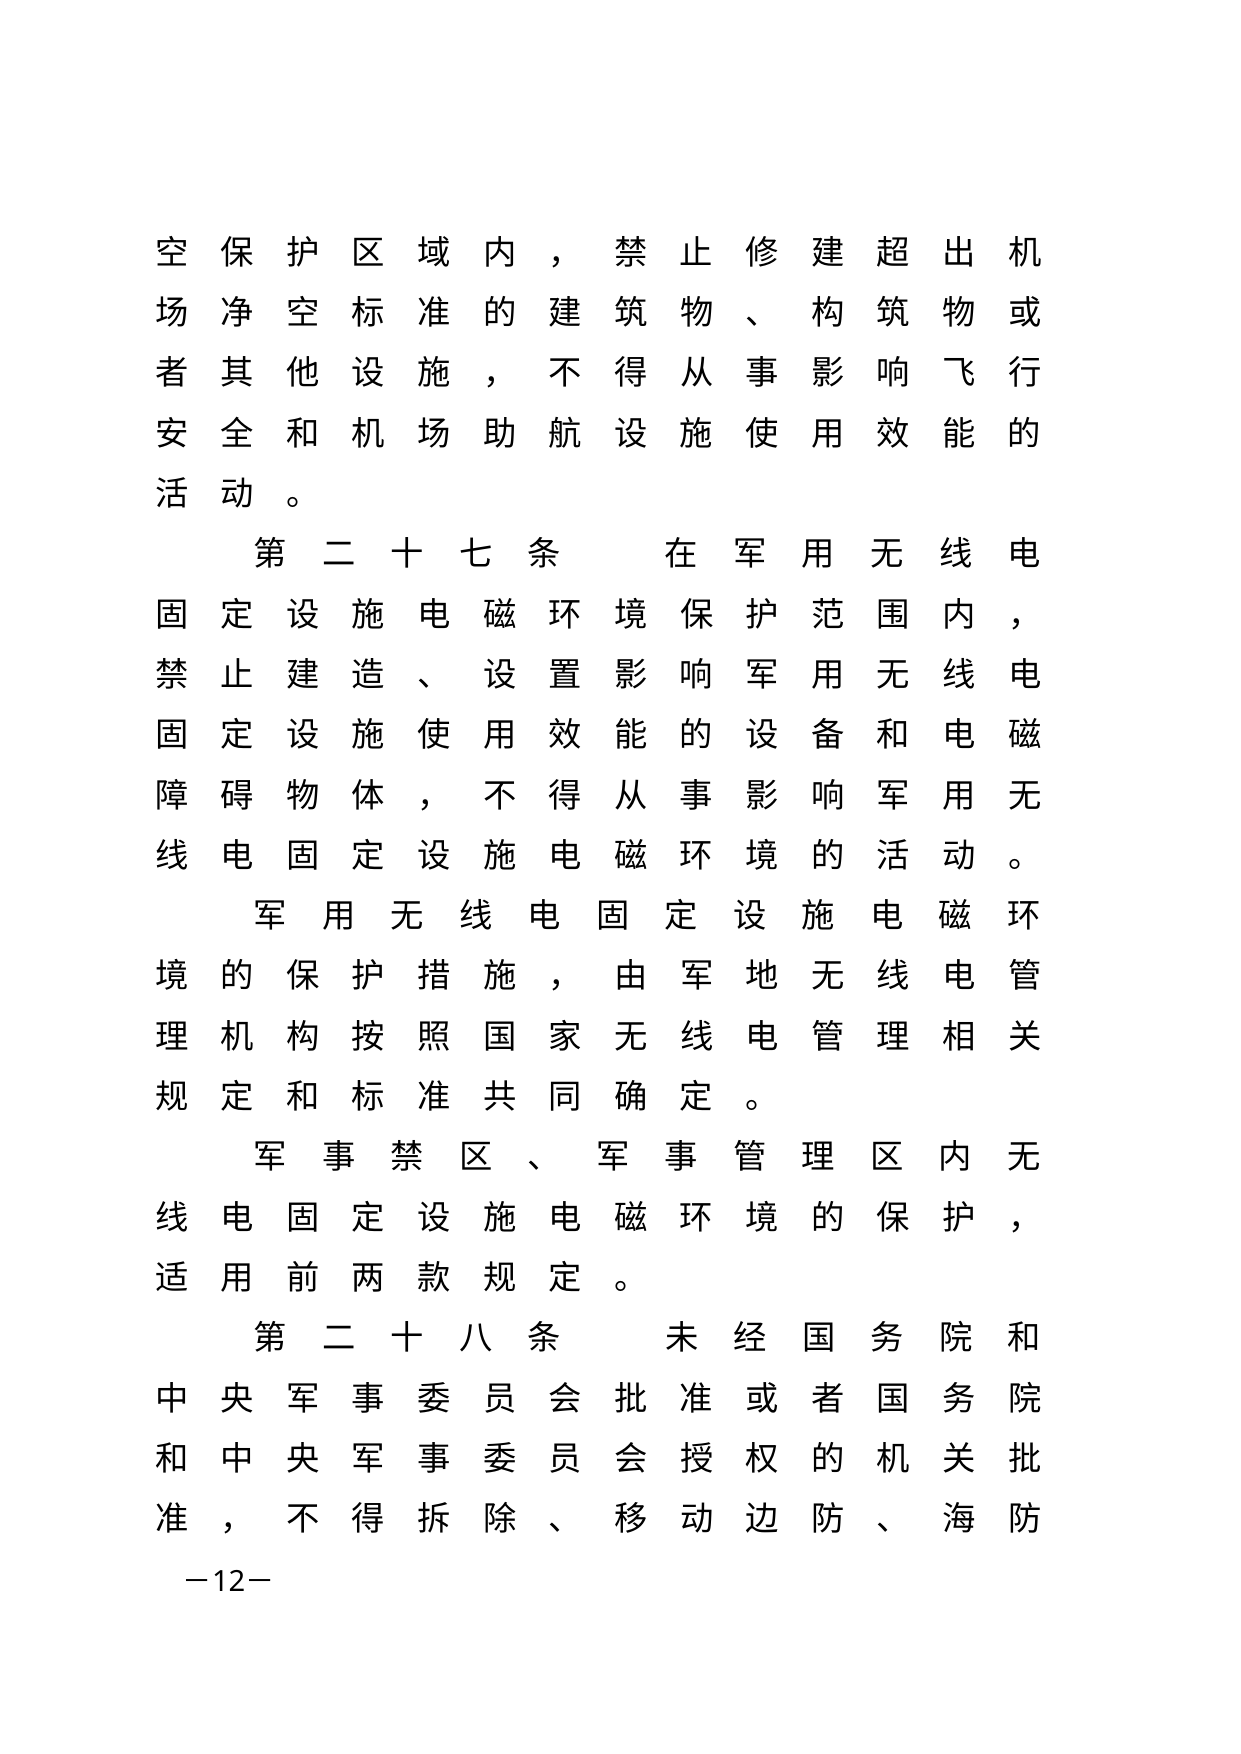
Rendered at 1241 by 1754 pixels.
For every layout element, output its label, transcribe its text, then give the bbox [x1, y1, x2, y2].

text 第二十六条 在军用机场净空保护区域内，禁止修建超出机场净空标准的建筑物、构筑物或者其他设施，不得从事影响飞行安全和机场助航设施使用效能的活动。 [155, 219, 1073, 521]
text 第二十七条 在军用无线电固定设施电磁环境保护范围内，禁止建造、设置影响军用无线电固定设施使用效能的设备和电磁障碍物体，不得从事影响军用无线电固定设施电磁环境的活动。 [155, 521, 1073, 883]
text 第二十八条 未经国务院和中央军事委员会批准或者国务院和中央军事委员会授权的机关批准，不得拆除、移动边防、海防管控设施，不得在边防、海防管控设施上搭建、设置民用设施。在边防、海防管控设施周边安排建设项目，不得危害边防、海防管控设施安全和使用效能。 [155, 1305, 1073, 1546]
text 军事禁区、军事管理区内无线电固定设施电磁环境的保护，适用前两款规定。 [155, 1124, 1073, 1305]
text 军用无线电固定设施电磁环境的保护措施，由军地无线电管理机构按照国家无线电管理相关规定和标准共同确定。 [155, 883, 1073, 1124]
